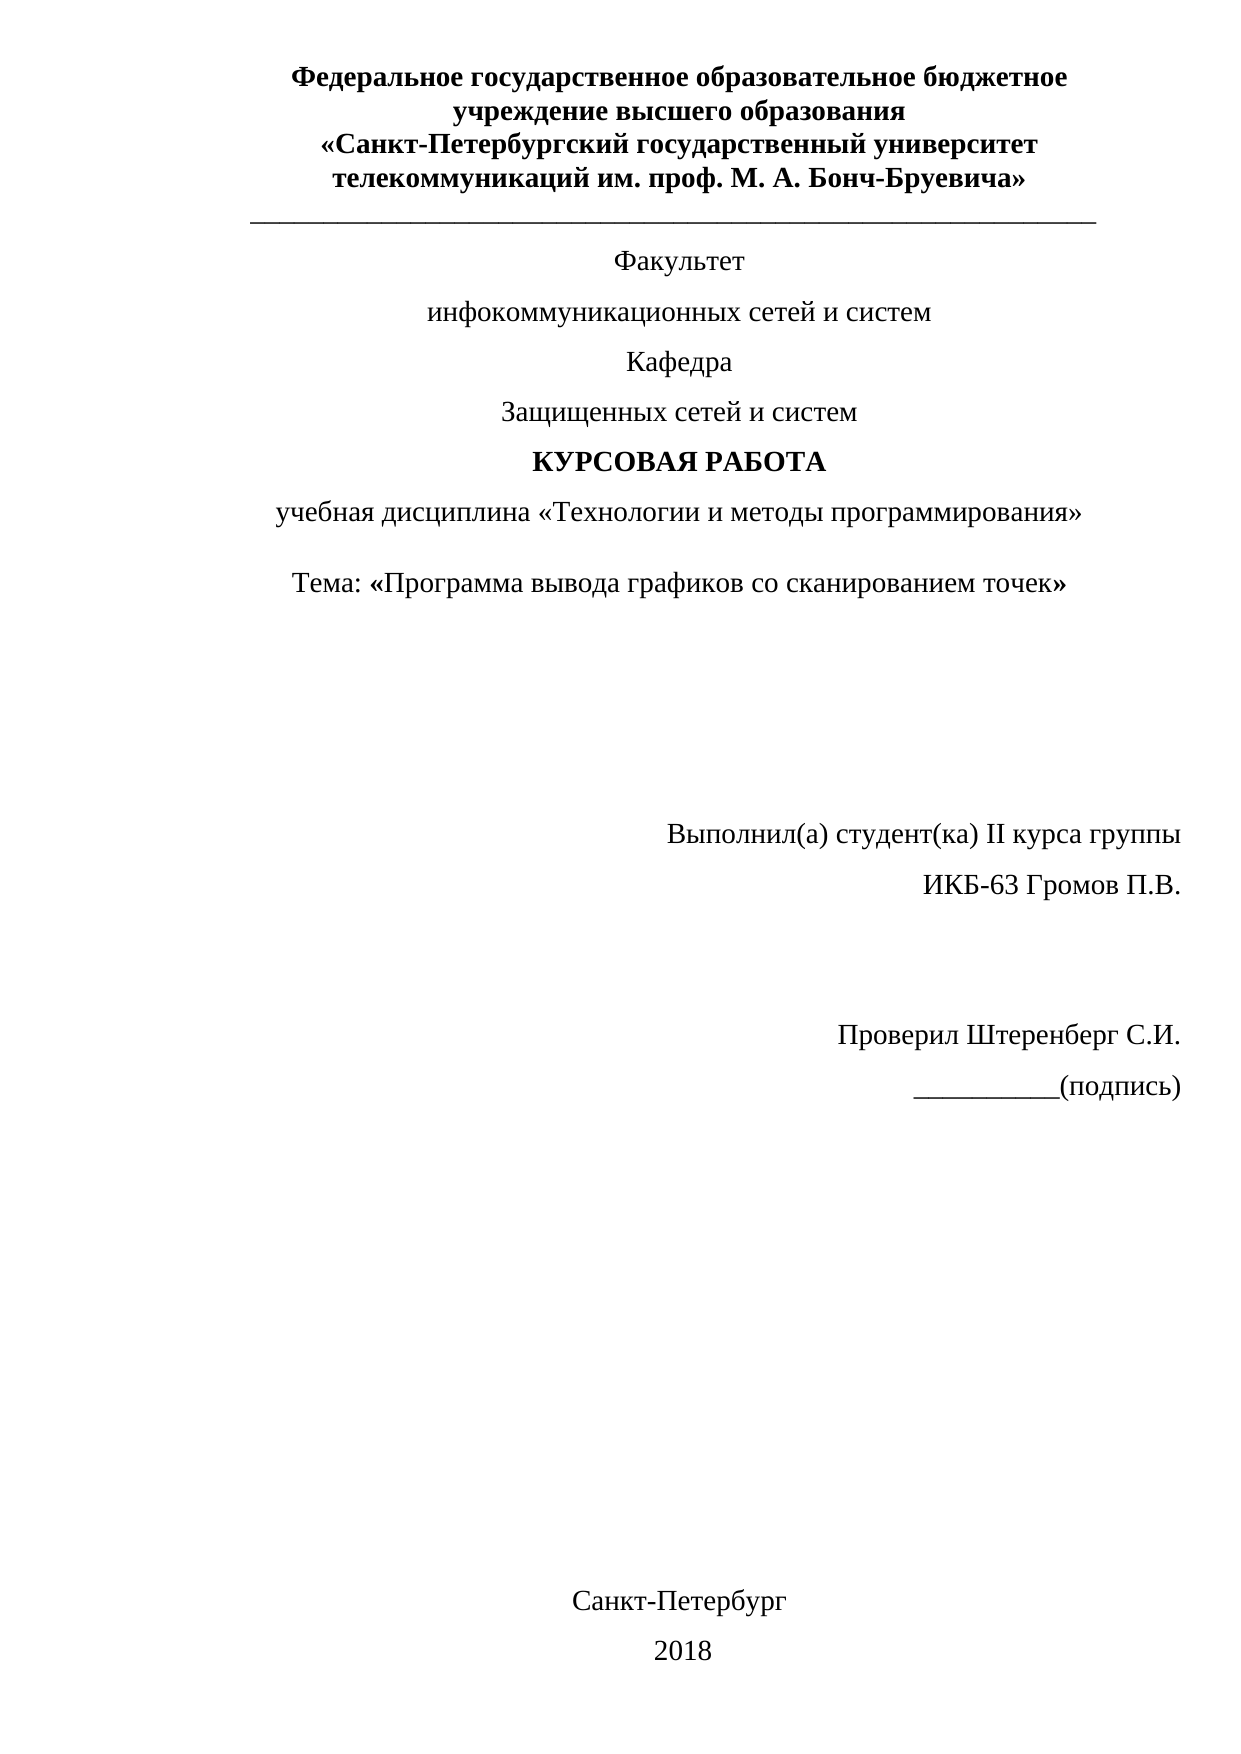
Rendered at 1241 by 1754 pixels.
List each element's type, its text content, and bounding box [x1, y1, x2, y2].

text __________________________________________________________ [177, 193, 1181, 227]
text Защищенных сетей и систем [177, 394, 1181, 428]
text учреждение высшего образования [177, 93, 1181, 126]
text Выполнил(а) студент(ка) II курса группы [177, 817, 1181, 850]
text ИКБ-63 Громов П.В. [177, 867, 1181, 900]
text Проверил Штеренберг С.И. [177, 1017, 1181, 1051]
text Федеральное государственное образовательное бюджетное [177, 59, 1181, 93]
text __________(подпись) [177, 1068, 1181, 1101]
text инфокоммуникационных сетей и систем [177, 294, 1181, 327]
text Факультет [177, 243, 1181, 277]
text учебная дисциплина «Технологии и методы программирования» [177, 494, 1181, 528]
text Тема: «Программа вывода графиков со сканированием точек» [177, 566, 1181, 599]
text Кафедра [177, 344, 1181, 377]
text «Санкт-Петербургский государственный университет [177, 126, 1181, 160]
text телекоммуникаций им. проф. М. А. Бонч-Бруевича» [177, 160, 1181, 193]
text КУРСОВАЯ РАБОТА [177, 444, 1181, 478]
